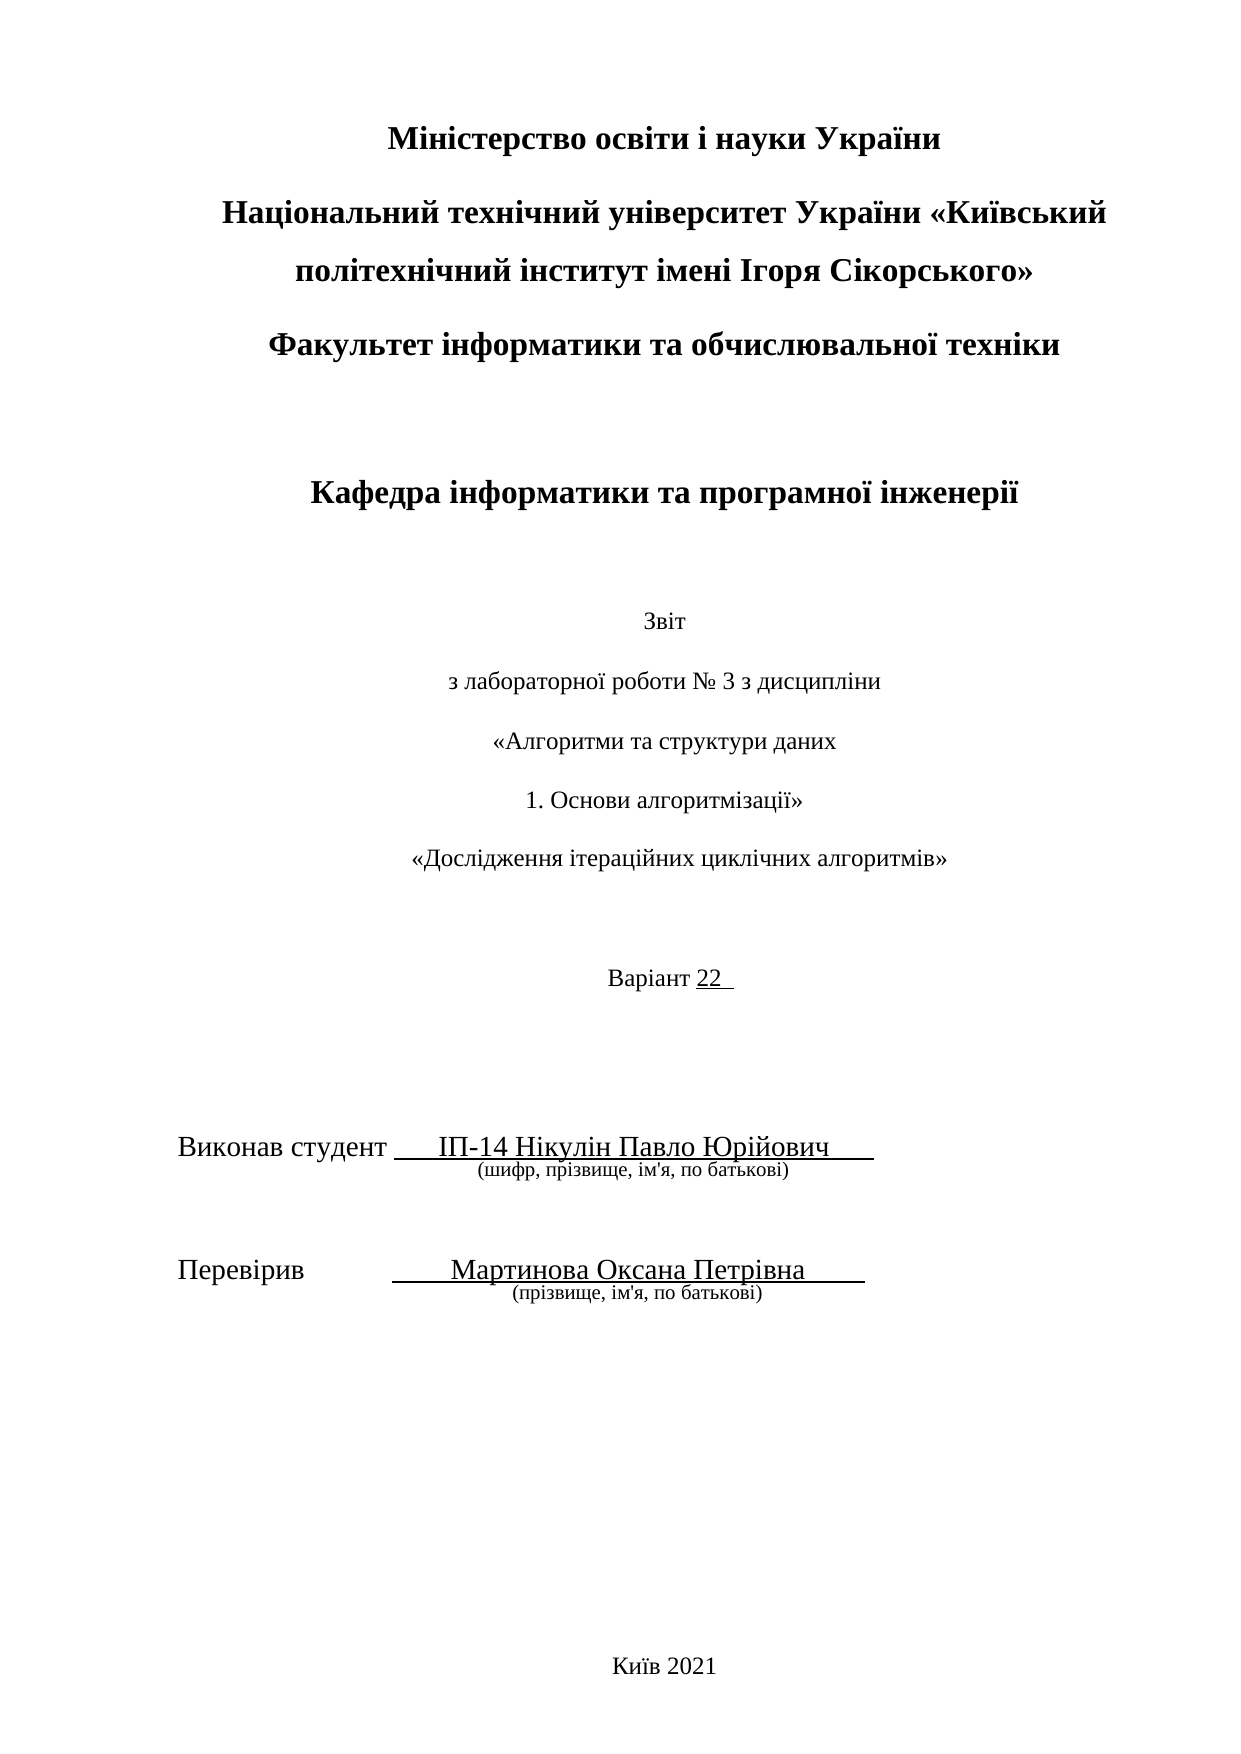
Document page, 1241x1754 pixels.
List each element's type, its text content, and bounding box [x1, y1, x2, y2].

text «Алгоритми та структури даних [177, 726, 1152, 754]
text з лабораторної роботи № 3 з дисципліни [177, 666, 1152, 695]
text (прізвище, ім'я, по батькові) [477, 1285, 1152, 1303]
text «Дослідження ітераційних циклічних алгоритмів» [177, 843, 1152, 872]
text Кафедра інформатики та програмної інженерії [177, 472, 1152, 511]
text Перевірив Мартинова Оксана Петрівна [177, 1257, 1152, 1285]
text (шифр, прізвище, ім'я, по батькові) [402, 1162, 1152, 1181]
text Виконав студент ІП-14 Нікулін Павло Юрійович [177, 1134, 1152, 1162]
text 1. Основи алгоритмізації» [182, 786, 1146, 814]
text Міністерство освіти і науки України [177, 118, 1152, 156]
text Національний технічний університет України «Київський політехнічний інститут імені Ігоря Сікорського» [177, 192, 1152, 288]
text Факультет інформатики та обчислювальної техніки [177, 324, 1152, 362]
text Звіт [177, 606, 1152, 635]
text Варіант 22 [177, 963, 1152, 991]
